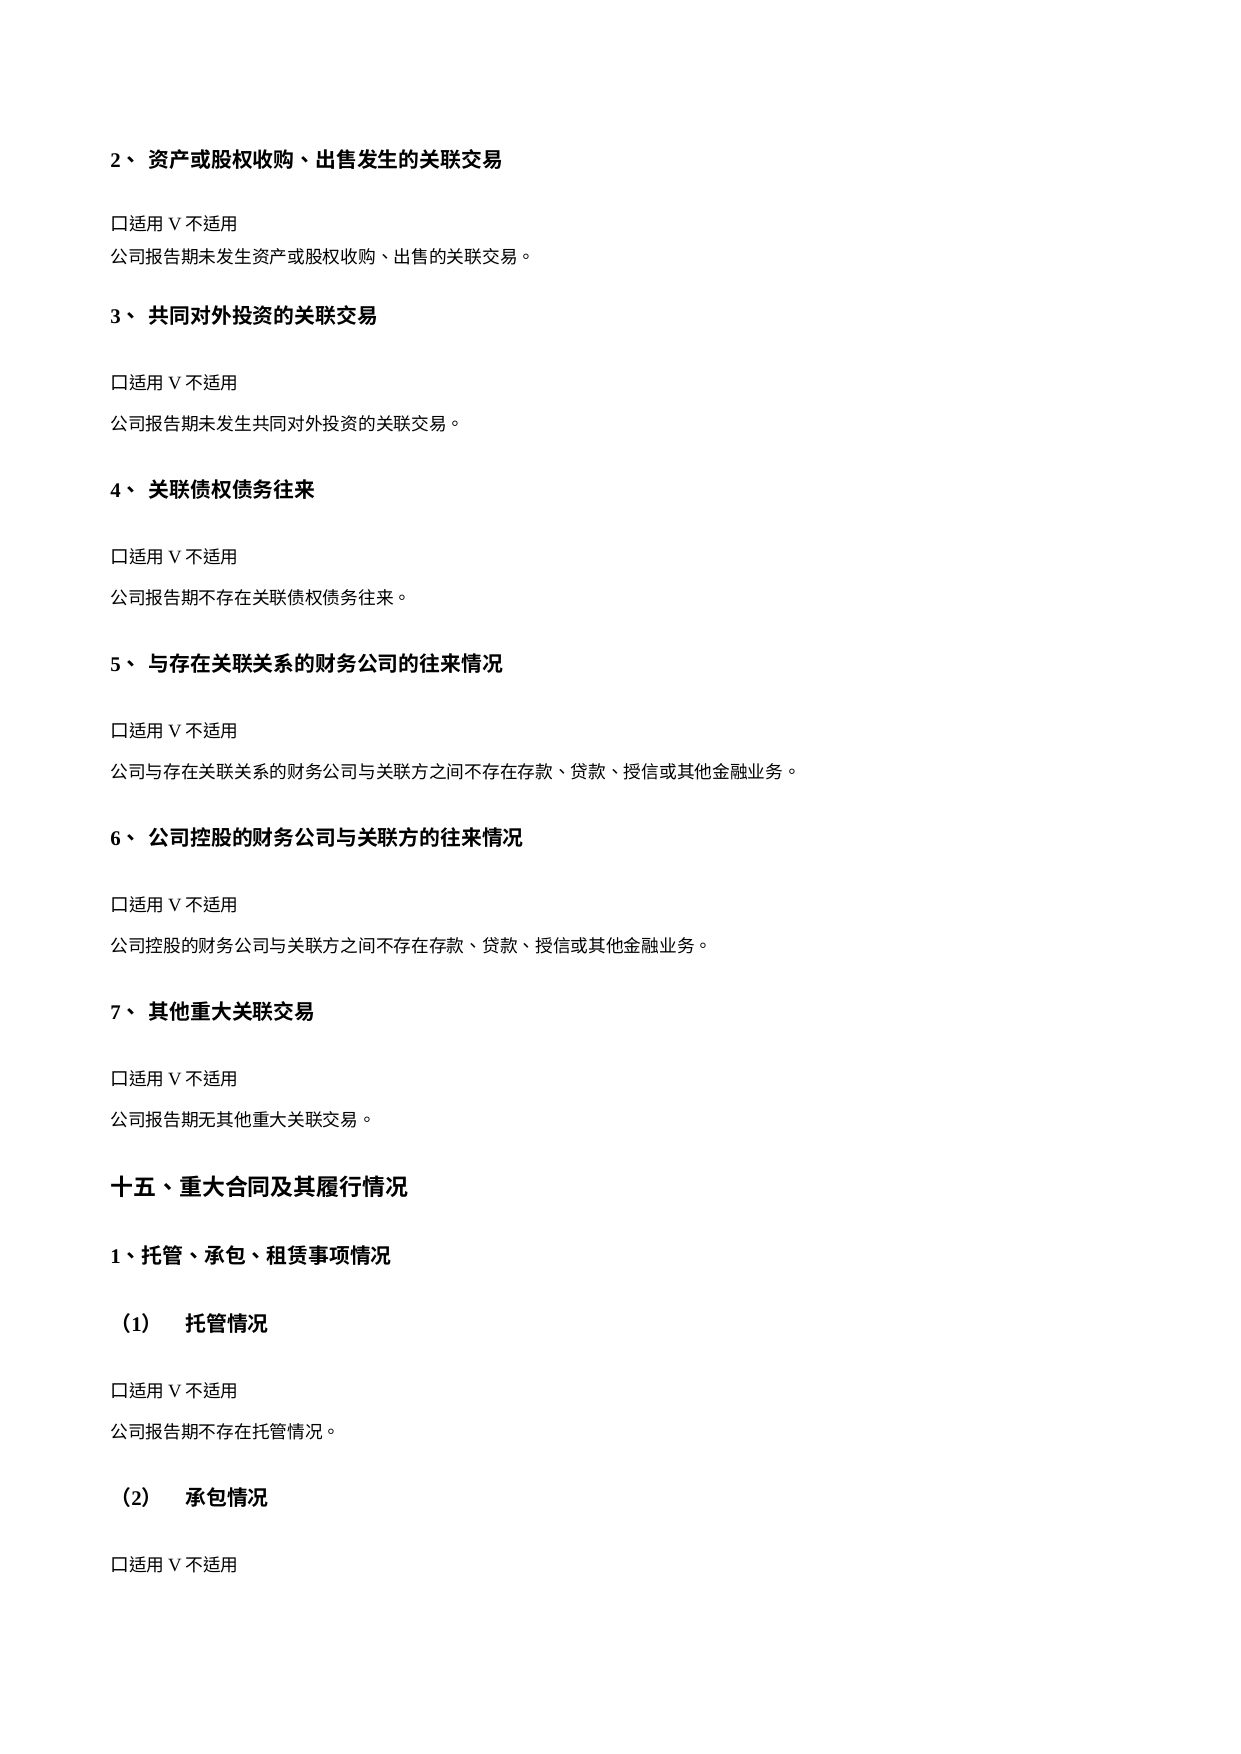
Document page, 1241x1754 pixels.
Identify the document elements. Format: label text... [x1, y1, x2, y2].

text 公司报告期未发生资产或股权收购、出售的关联交易。 [110, 237, 1129, 270]
text 公司报告期无其他重大关联交易。 [110, 1107, 1129, 1131]
subtitle 7、 其他重大关联交易 [110, 997, 1129, 1025]
subtitle 2、 资产或股权收购、出售发生的关联交易 [110, 145, 1129, 173]
text 公司报告期未发生共同对外投资的关联交易。 [110, 411, 1129, 435]
text 口适用V不适用 [110, 891, 1129, 916]
text 口适用V不适用 [110, 204, 1129, 237]
text 口适用V不适用 [110, 543, 1129, 568]
subtitle （1） 托管情况 [110, 1309, 1129, 1338]
subtitle 1、托管、承包、租赁事项情况 [110, 1242, 1129, 1270]
subtitle 5、 与存在关联关系的财务公司的往来情况 [110, 649, 1129, 677]
subtitle 十五、重大合同及其履行情况 [110, 1171, 1129, 1202]
text 口适用V不适用 [110, 1065, 1129, 1090]
text 口适用V不适用 [110, 369, 1129, 394]
text 口适用V不适用 [110, 1552, 1129, 1577]
subtitle （2） 承包情况 [110, 1483, 1129, 1512]
subtitle 3、 共同对外投资的关联交易 [110, 301, 1129, 329]
subtitle 4、 关联债权债务往来 [110, 475, 1129, 503]
subtitle 6、 公司控股的财务公司与关联方的往来情况 [110, 823, 1129, 851]
text 公司控股的财务公司与关联方之间不存在存款、贷款、授信或其他金融业务。 [110, 933, 1129, 957]
text 公司报告期不存在托管情况。 [110, 1420, 1129, 1444]
text 公司报告期不存在关联债权债务往来。 [110, 585, 1129, 609]
text 公司与存在关联关系的财务公司与关联方之间不存在存款、贷款、授信或其他金融业务。 [110, 759, 1129, 783]
text 口适用V不适用 [110, 717, 1129, 742]
text 口适用V不适用 [110, 1378, 1129, 1403]
